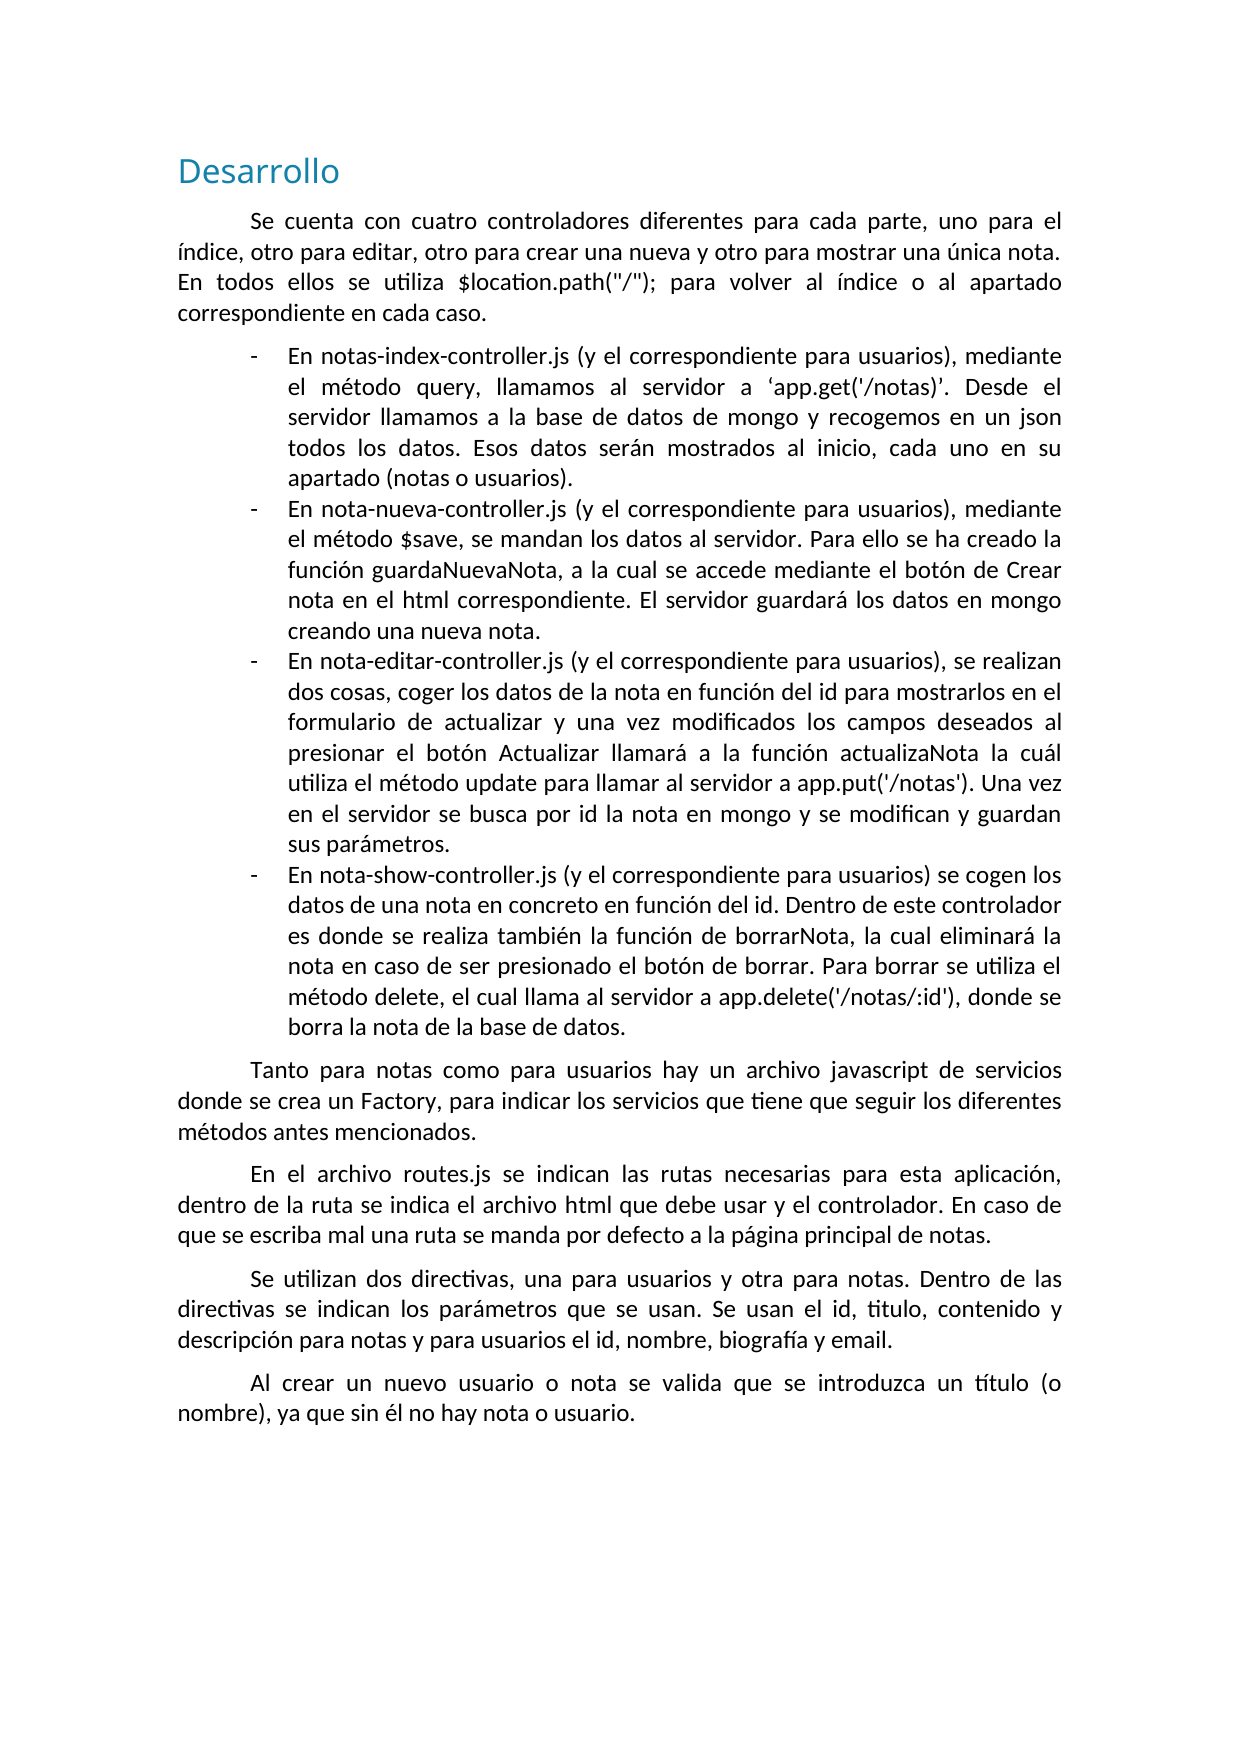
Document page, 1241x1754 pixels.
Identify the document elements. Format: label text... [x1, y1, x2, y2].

text Se utilizan dos directivas, una para usuarios y otra para notas. Dentro de las directivas se indican los parámetros que se usan. Se usan el id, titulo, contenido y descripción para notas y para usuarios el id, nombre, biografía y email. [177, 1263, 1063, 1354]
list En notas-index-controller.js (y el correspondiente para usuarios), mediante el método query, llamamos al servidor a ‘app.get('/notas)’. Desde el servidor llamamos a la base de datos de mongo y recogemos en un json todos los datos. Esos datos serán mostrados al inicio, cada uno en su apartado (notas o usuarios). [250, 340, 1063, 493]
text En el archivo routes.js se indican las rutas necesarias para esta aplicación, dentro de la ruta se indica el archivo html que debe usar y el controlador. En caso de que se escriba mal una ruta se manda por defecto a la página principal de notas. [177, 1159, 1063, 1250]
text Se cuenta con cuatro controladores diferentes para cada parte, uno para el índice, otro para editar, otro para crear una nueva y otro para mostrar una única nota. En todos ellos se utiliza $location.path("/"); para volver al índice o al apartado correspondiente en cada caso. [177, 206, 1063, 328]
list En nota-nueva-controller.js (y el correspondiente para usuarios), mediante el método $save, se mandan los datos al servidor. Para ello se ha creado la función guardaNuevaNota, a la cual se accede mediante el botón de Crear nota en el html correspondiente. El servidor guardará los datos en mongo creando una nueva nota. [250, 493, 1063, 645]
text Al crear un nuevo usuario o nota se valida que se introduzca un título (o nombre), ya que sin él no hay nota o usuario. [177, 1367, 1063, 1428]
subtitle Desarrollo [177, 148, 1063, 193]
list En nota-editar-controller.js (y el correspondiente para usuarios), se realizan dos cosas, coger los datos de la nota en función del id para mostrarlos en el formulario de actualizar y una vez modificados los campos deseados al presionar el botón Actualizar llamará a la función actualizaNota la cuál utiliza el método update para llamar al servidor a app.put('/notas'). Una vez en el servidor se busca por id la nota en mongo y se modifican y guardan sus parámetros. [250, 645, 1063, 859]
list En nota-show-controller.js (y el correspondiente para usuarios) se cogen los datos de una nota en concreto en función del id. Dentro de este controlador es donde se realiza también la función de borrarNota, la cual eliminará la nota en caso de ser presionado el botón de borrar. Para borrar se utiliza el método delete, el cual llama al servidor a app.delete('/notas/:id'), donde se borra la nota de la base de datos. [250, 859, 1063, 1042]
text Tanto para notas como para usuarios hay un archivo javascript de servicios donde se crea un Factory, para indicar los servicios que tiene que seguir los diferentes métodos antes mencionados. [177, 1054, 1063, 1146]
